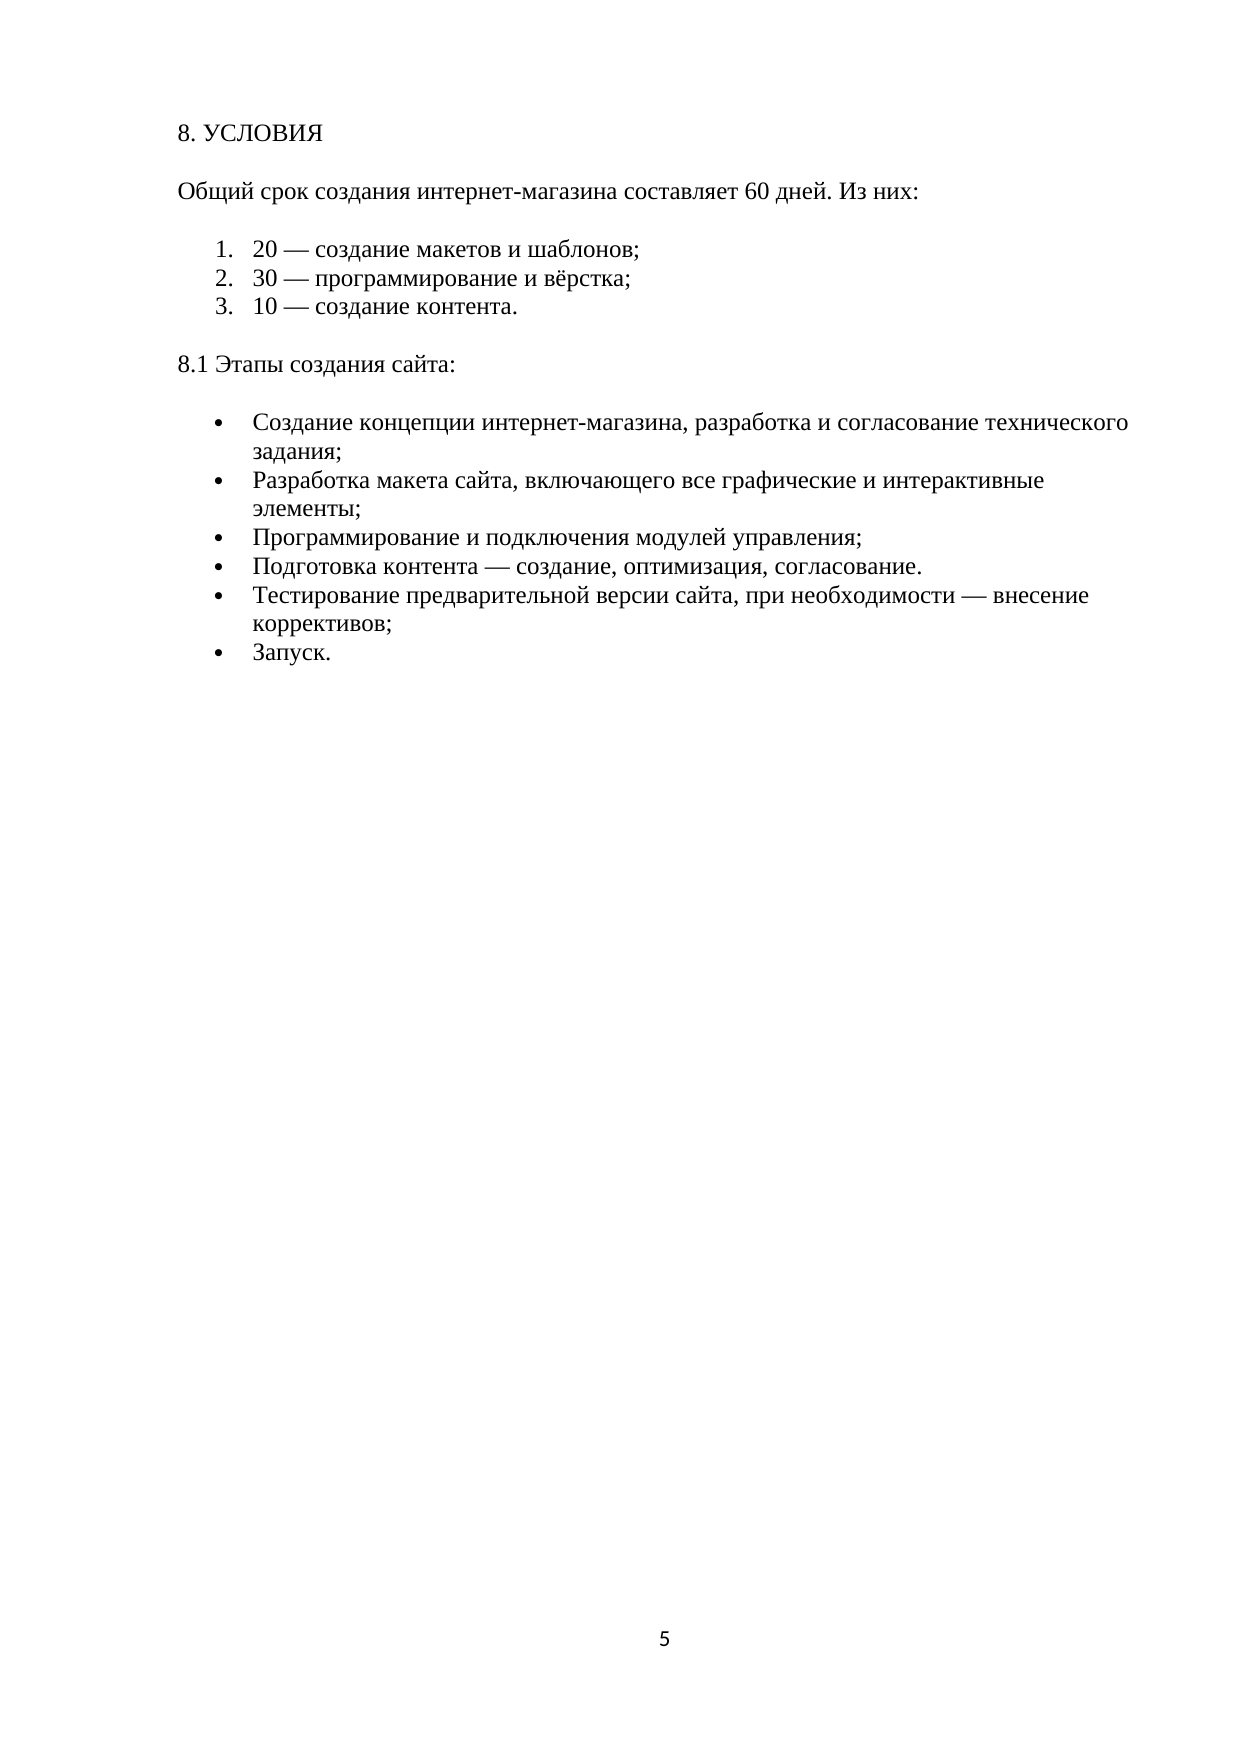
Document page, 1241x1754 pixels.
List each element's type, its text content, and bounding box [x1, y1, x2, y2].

list Запуск. [215, 637, 1152, 666]
list Программирование и подключения модулей управления; [215, 522, 1152, 551]
list 20 — создание макетов и шаблонов; [215, 234, 1152, 263]
text 8.1 Этапы создания сайта: [177, 349, 1152, 378]
text 8. УСЛОВИЯ [177, 118, 1152, 147]
text Общий срок создания интернет-магазина составляет 60 дней. Из них: [177, 176, 1152, 205]
list Тестирование предварительной версии сайта, при необходимости — внесение коррективов; [215, 580, 1152, 637]
list 10 — создание контента. [215, 291, 1152, 320]
list Создание концепции интернет-магазина, разработка и согласование технического задания; [215, 407, 1152, 465]
list 30 — программирование и вёрстка; [215, 263, 1152, 291]
list Разработка макета сайта, включающего все графические и интерактивные элементы; [215, 465, 1152, 522]
list Подготовка контента — создание, оптимизация, согласование. [215, 551, 1152, 580]
